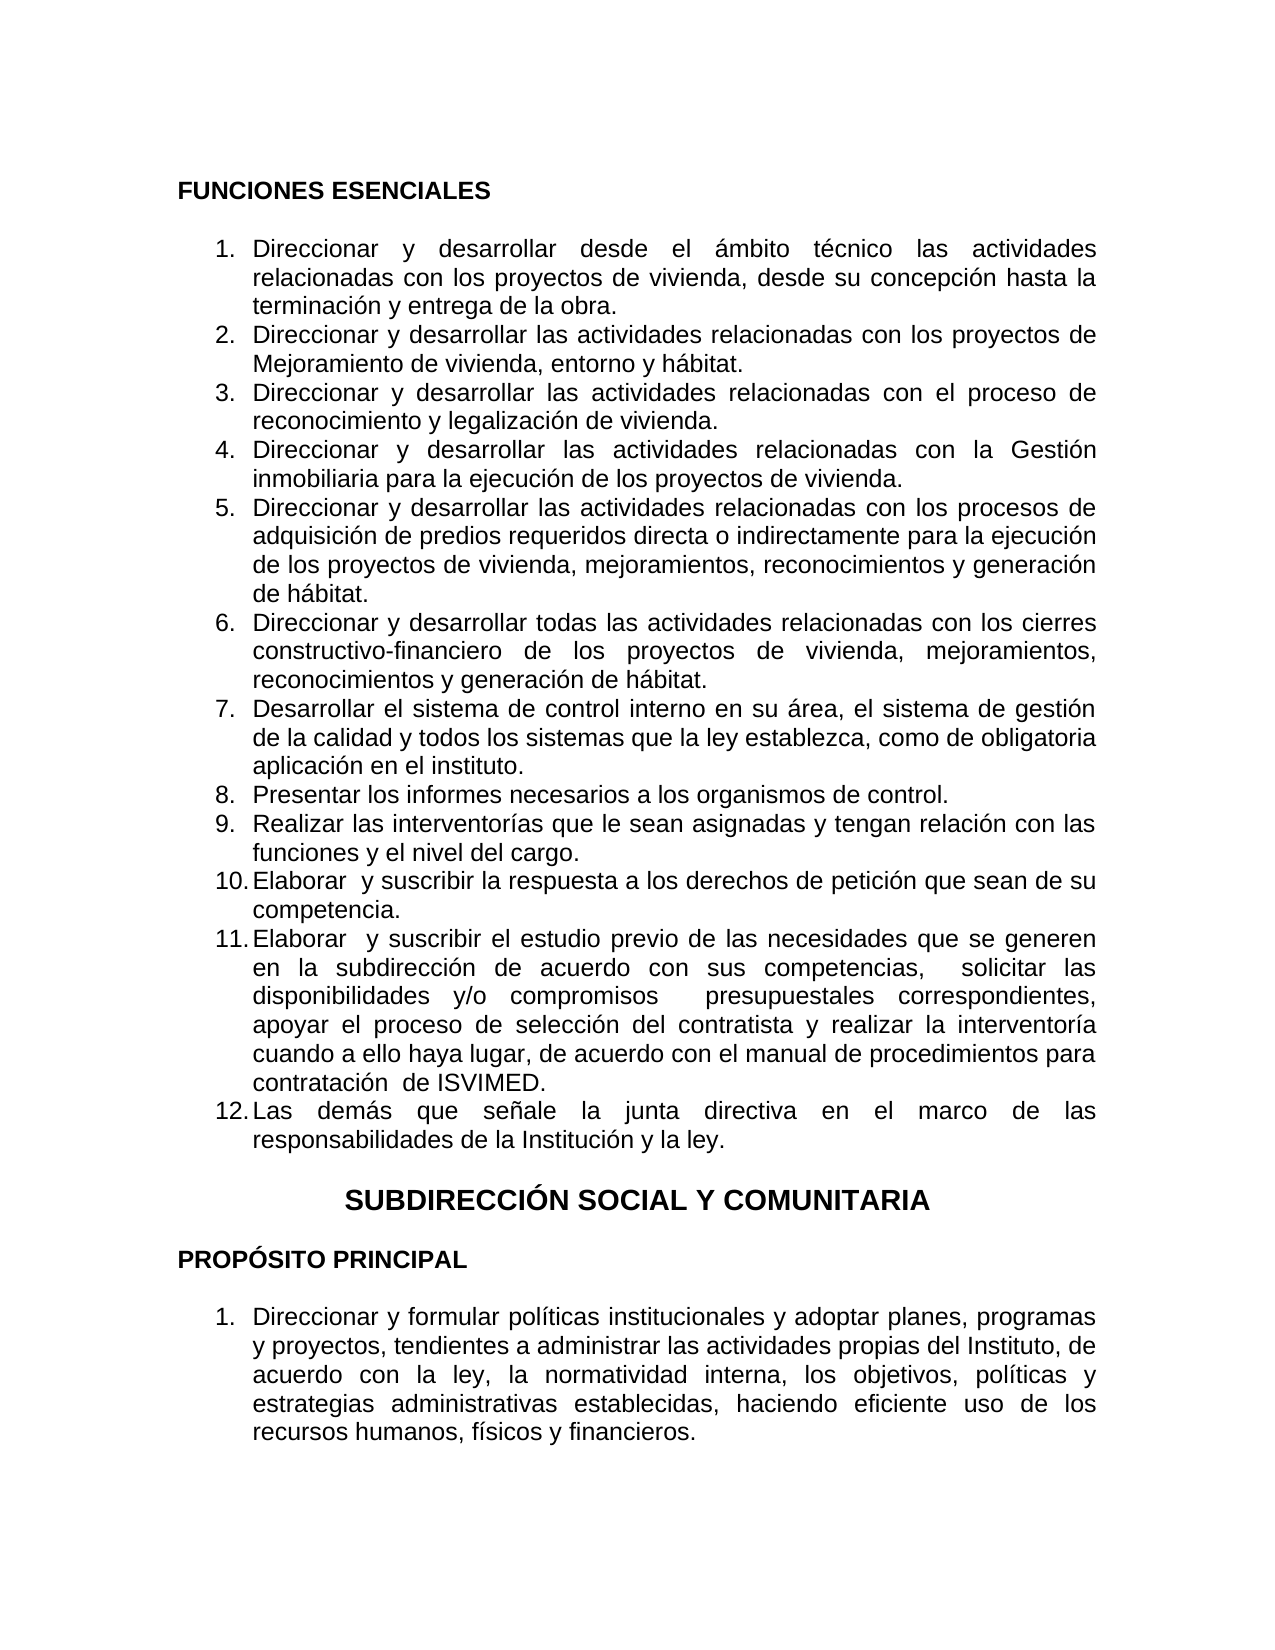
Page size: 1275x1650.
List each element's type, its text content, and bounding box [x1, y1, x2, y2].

list Direccionar y desarrollar las actividades relacionadas con los proyectos de Mejoramiento de vivienda, entorno y hábitat. [215, 320, 1098, 378]
text PROPÓSITO PRINCIPAL [177, 1245, 1098, 1274]
list Elaborar y suscribir el estudio previo de las necesidades que se generen en la subdirección de acuerdo con sus competencias, solicitar las disponibilidades y/o compromisos presupuestales correspondientes, apoyar el proceso de selección del contratista y realizar la interventoría cuando a ello haya lugar, de acuerdo con el manual de procedimientos para contratación de ISVIMED. [215, 924, 1098, 1096]
list Realizar las interventorías que le sean asignadas y tengan relación con las funciones y el nivel del cargo. [215, 809, 1098, 866]
list Las demás que señale la junta directiva en el marco de las responsabilidades de la Institución y la ley. [215, 1096, 1098, 1154]
text FUNCIONES ESENCIALES [177, 176, 1098, 205]
list Presentar los informes necesarios a los organismos de control. [215, 780, 1098, 809]
list Elaborar y suscribir la respuesta a los derechos de petición que sean de su competencia. [215, 866, 1098, 924]
list Direccionar y desarrollar las actividades relacionadas con la Gestión inmobiliaria para la ejecución de los proyectos de vivienda. [215, 435, 1098, 493]
text SUBDIRECCIÓN SOCIAL Y COMUNITARIA [177, 1183, 1098, 1216]
list Direccionar y desarrollar desde el ámbito técnico las actividades relacionadas con los proyectos de vivienda, desde su concepción hasta la terminación y entrega de la obra. [215, 234, 1098, 320]
list Direccionar y desarrollar todas las actividades relacionadas con los cierres constructivo-financiero de los proyectos de vivienda, mejoramientos, reconocimientos y generación de hábitat. [215, 608, 1098, 694]
list Desarrollar el sistema de control interno en su área, el sistema de gestión de la calidad y todos los sistemas que la ley establezca, como de obligatoria aplicación en el instituto. [215, 694, 1098, 780]
list Direccionar y desarrollar las actividades relacionadas con el proceso de reconocimiento y legalización de vivienda. [215, 378, 1098, 435]
list Direccionar y desarrollar las actividades relacionadas con los procesos de adquisición de predios requeridos directa o indirectamente para la ejecución de los proyectos de vivienda, mejoramientos, reconocimientos y generación de hábitat. [215, 493, 1098, 608]
list Direccionar y formular políticas institucionales y adoptar planes, programas y proyectos, tendientes a administrar las actividades propias del Instituto, de acuerdo con la ley, la normatividad interna, los objetivos, políticas y estrategias administrativas establecidas, haciendo eficiente uso de los recursos humanos, físicos y financieros. [215, 1302, 1098, 1446]
